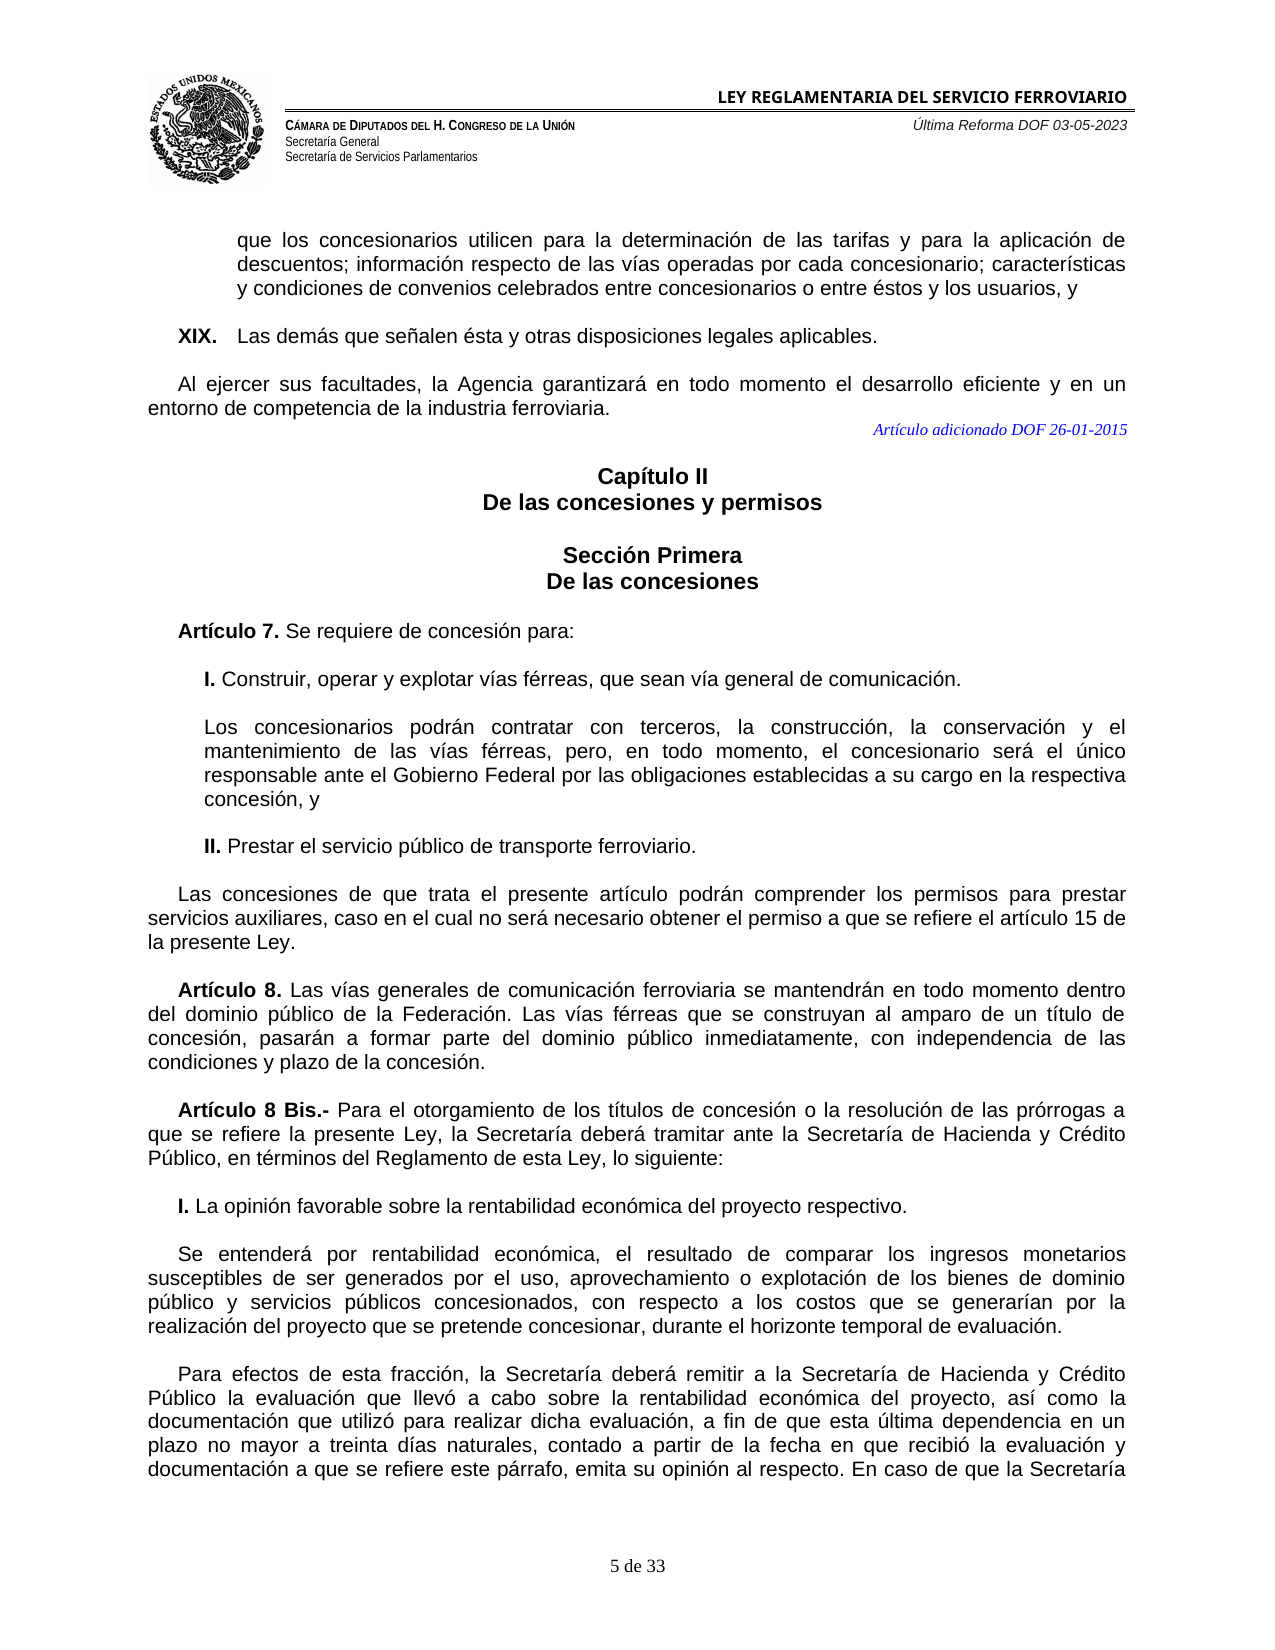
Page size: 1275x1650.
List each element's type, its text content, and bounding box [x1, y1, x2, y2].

text De las concesiones [148, 568, 1127, 595]
text Las concesiones de que trata el presente artículo podrán comprender los permisos para prestar servicios auxiliares, caso en el cual no será necesario obtener el permiso a que se refiere el artículo 15 de la presente Ley. [148, 882, 1127, 954]
text II. Prestar el servicio público de transporte ferroviario. [204, 834, 1127, 858]
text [148, 1361, 1127, 1481]
text Sección Primera [148, 542, 1127, 568]
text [178, 228, 1127, 300]
text Se entenderá por rentabilidad económica, el resultado de comparar los ingresos monetarios susceptibles de ser generados por el uso, aprovechamiento o explotación de los bienes de dominio público y servicios públicos concesionados, con respecto a los costos que se generarían por la realización del proyecto que se pretende concesionar, durante el horizonte temporal de evaluación. [148, 1242, 1127, 1337]
text Al ejercer sus facultades, la Agencia garantizará en todo momento el desarrollo eficiente y en un entorno de competencia de la industria ferroviaria. [148, 372, 1127, 420]
text I. La opinión favorable sobre la rentabilidad económica del proyecto respectivo. [148, 1194, 1127, 1218]
text Los concesionarios podrán contratar con terceros, la construcción, la conservación y el mantenimiento de las vías férreas, pero, en todo momento, el concesionario será el único responsable ante el Gobierno Federal por las obligaciones establecidas a su cargo en la respectiva concesión, y [204, 714, 1127, 810]
text XIX. Las demás que señalen ésta y otras disposiciones legales aplicables. [178, 324, 1127, 348]
text Artículo 8 Bis.- Para el otorgamiento de los títulos de concesión o la resolución de las prórrogas a que se refiere la presente Ley, la Secretaría deberá tramitar ante la Secretaría de Hacienda y Crédito Público, en términos del Reglamento de esta Ley, lo siguiente: [148, 1098, 1127, 1170]
text De las concesiones y permisos [148, 489, 1127, 516]
text I. Construir, operar y explotar vías férreas, que sean vía general de comunicación. [204, 667, 1127, 691]
text Artículo 7. Se requiere de concesión para: [148, 619, 1127, 643]
text Artículo adicionado DOF 26-01-2015 [148, 420, 1127, 439]
text Artículo 8. Las vías generales de comunicación ferroviaria se mantendrán en todo momento dentro del dominio público de la Federación. Las vías férreas que se construyan al amparo de un título de concesión, pasarán a formar parte del dominio público inmediatamente, con independencia de las condiciones y plazo de la concesión. [148, 978, 1127, 1074]
text Capítulo II [148, 463, 1127, 489]
